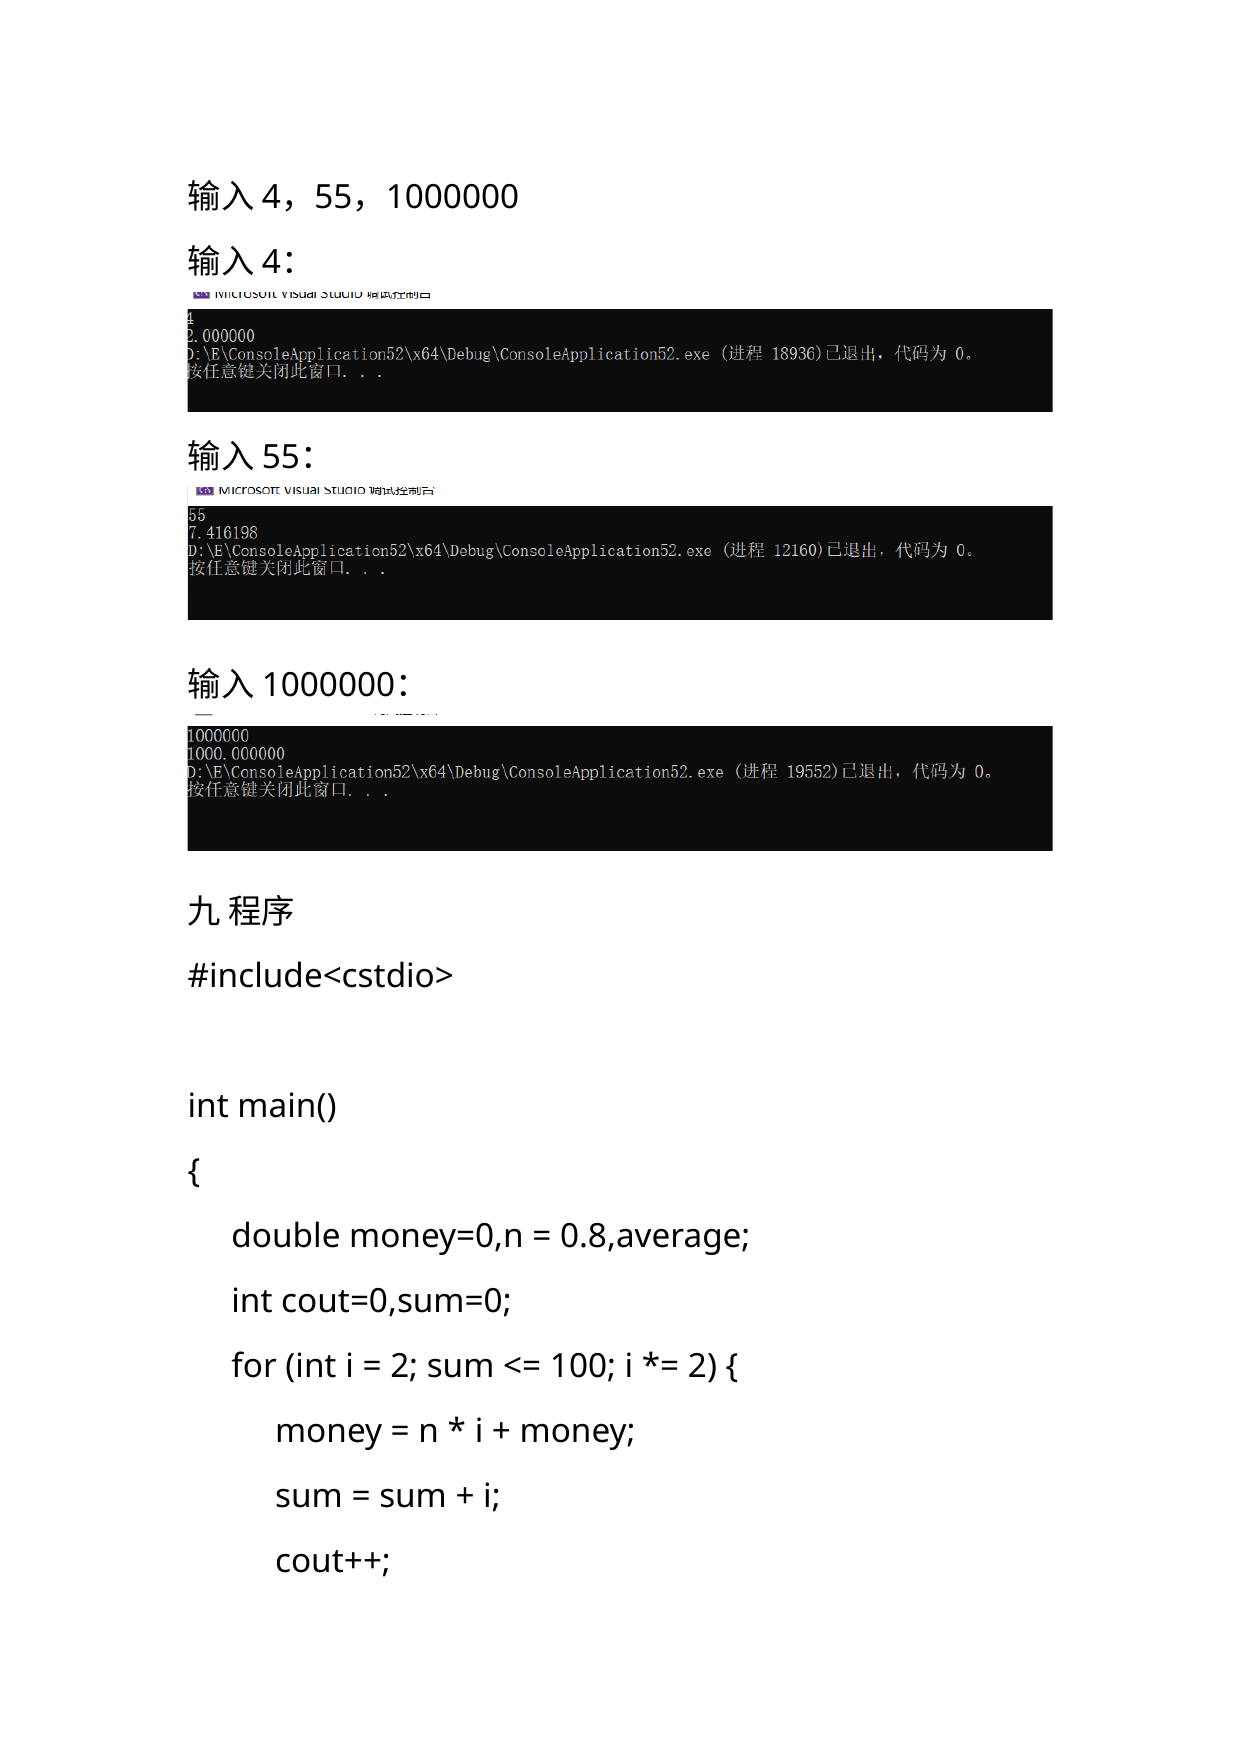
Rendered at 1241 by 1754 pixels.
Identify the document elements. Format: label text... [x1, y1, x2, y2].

text int cout=0,sum=0; [187, 1267, 1053, 1332]
text int main() [187, 1072, 1053, 1137]
text 输入 4，55，1000000 [187, 162, 1053, 227]
text sum = sum + i; [187, 1462, 1053, 1527]
text #include<cstdio> [187, 942, 1053, 1007]
text 输入 4： [187, 227, 1053, 292]
picture [187, 292, 1053, 412]
text { [187, 1137, 1053, 1202]
text money = n * i + money; [187, 1397, 1053, 1462]
text cout++; [187, 1527, 1053, 1592]
text 九 程序 [187, 877, 1053, 942]
text 输入 1000000： [187, 649, 1053, 714]
picture [187, 487, 1053, 620]
text double money=0,n = 0.8,average; [187, 1202, 1053, 1267]
picture [187, 714, 1053, 851]
text 输入 55： [187, 422, 1053, 487]
text for (int i = 2; sum <= 100; i *= 2) { [187, 1332, 1053, 1397]
